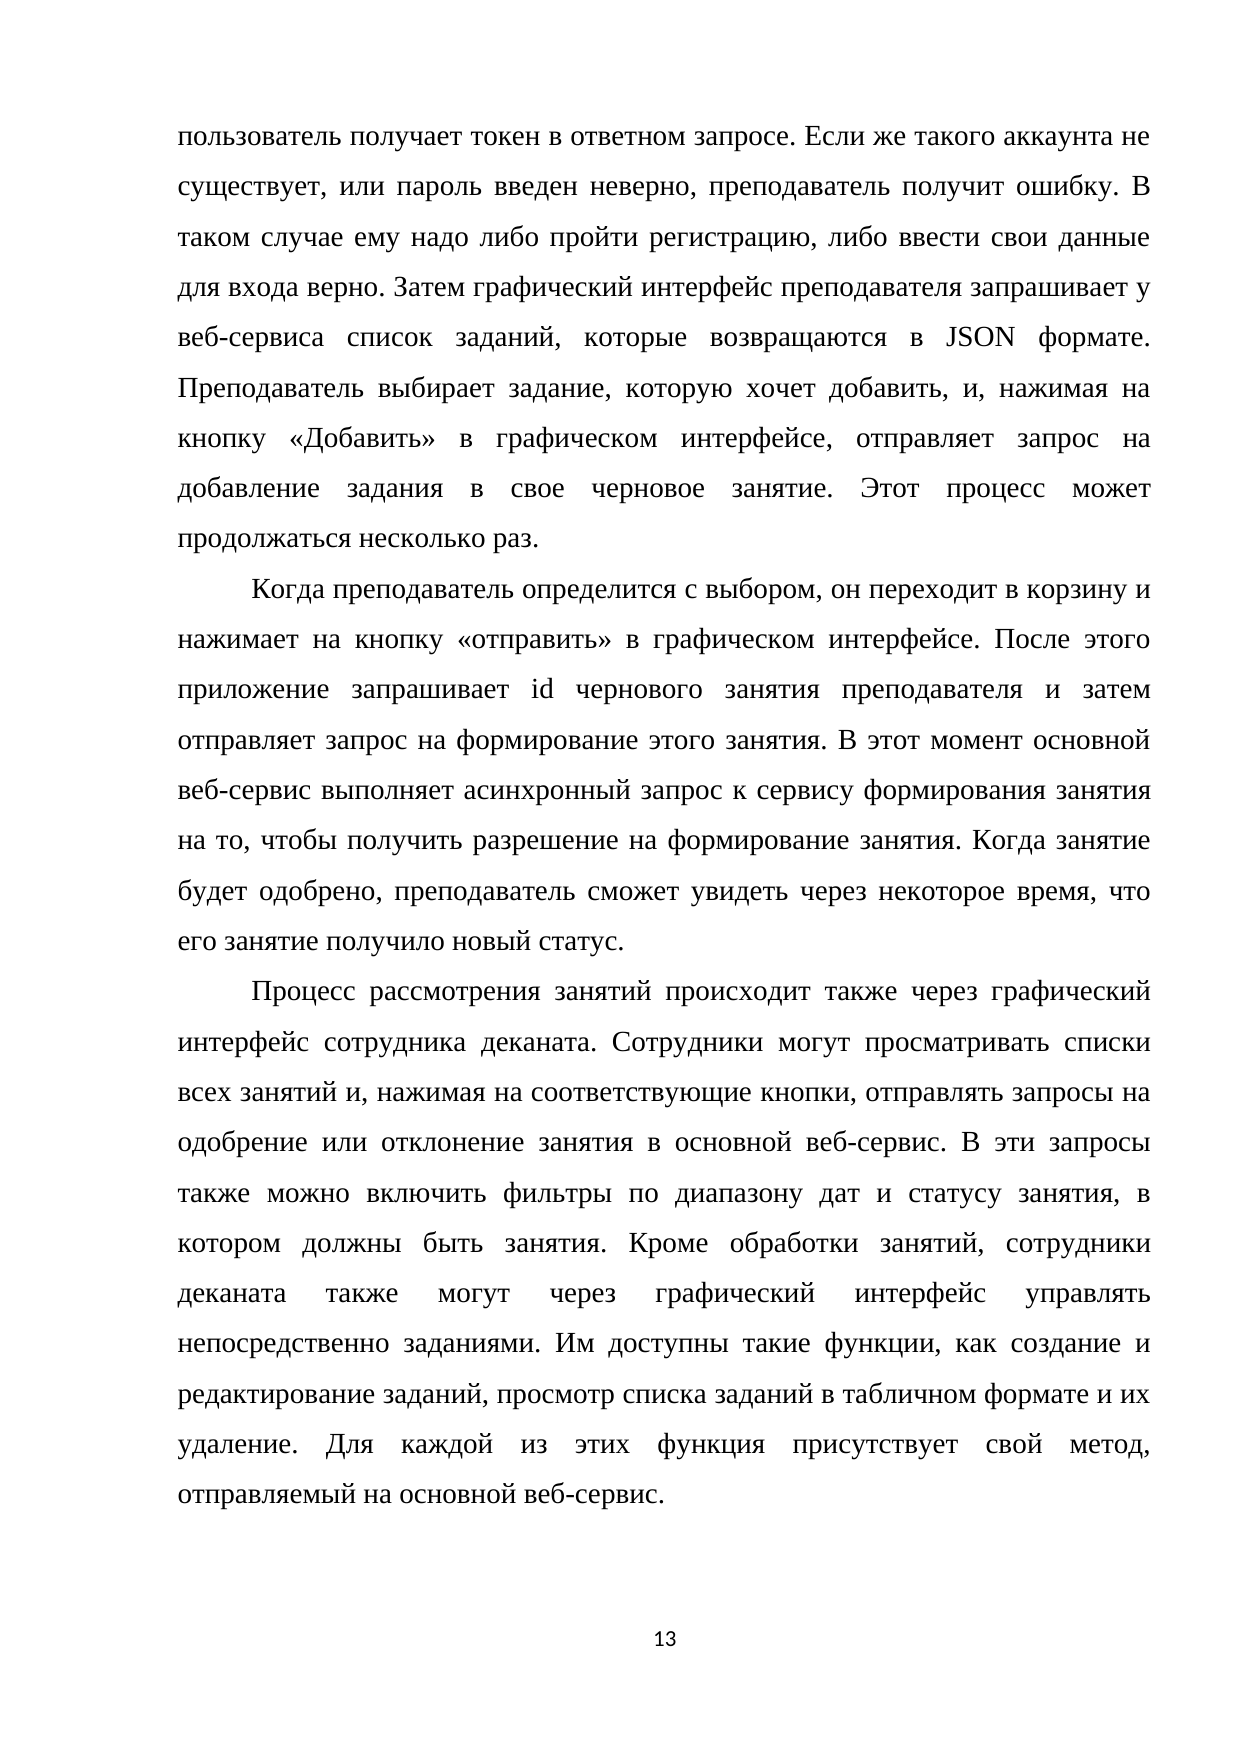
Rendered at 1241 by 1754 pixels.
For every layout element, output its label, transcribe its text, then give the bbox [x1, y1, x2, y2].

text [177, 118, 1152, 554]
text Когда преподаватель определится с выбором, он переходит в корзину и нажимает на кнопку «отправить» в графическом интерфейсе. После этого приложение запрашивает id чернового занятия преподавателя и затем отправляет запрос на формирование этого занятия. В этот момент основной веб-сервис выполняет асинхронный запрос к сервису формирования занятия на то, чтобы получить разрешение на формирование занятия. Когда занятие будет одобрено, преподаватель сможет увидеть через некоторое время, что его занятие получило новый статус. [177, 571, 1152, 957]
text Процесс рассмотрения занятий происходит также через графический интерфейс сотрудника деканата. Сотрудники могут просматривать списки всех занятий и, нажимая на соответствующие кнопки, отправлять запросы на одобрение или отклонение занятия в основной веб-сервис. В эти запросы также можно включить фильтры по диапазону дат и статусу занятия, в котором должны быть занятия. Кроме обработки занятий, сотрудники деканата также могут через графический интерфейс управлять непосредственно заданиями. Им доступны такие функции, как создание и редактирование заданий, просмотр списка заданий в табличном формате и их удаление. Для каждой из этих функция присутствует свой метод, отправляемый на основной веб-сервис. [177, 973, 1152, 1510]
